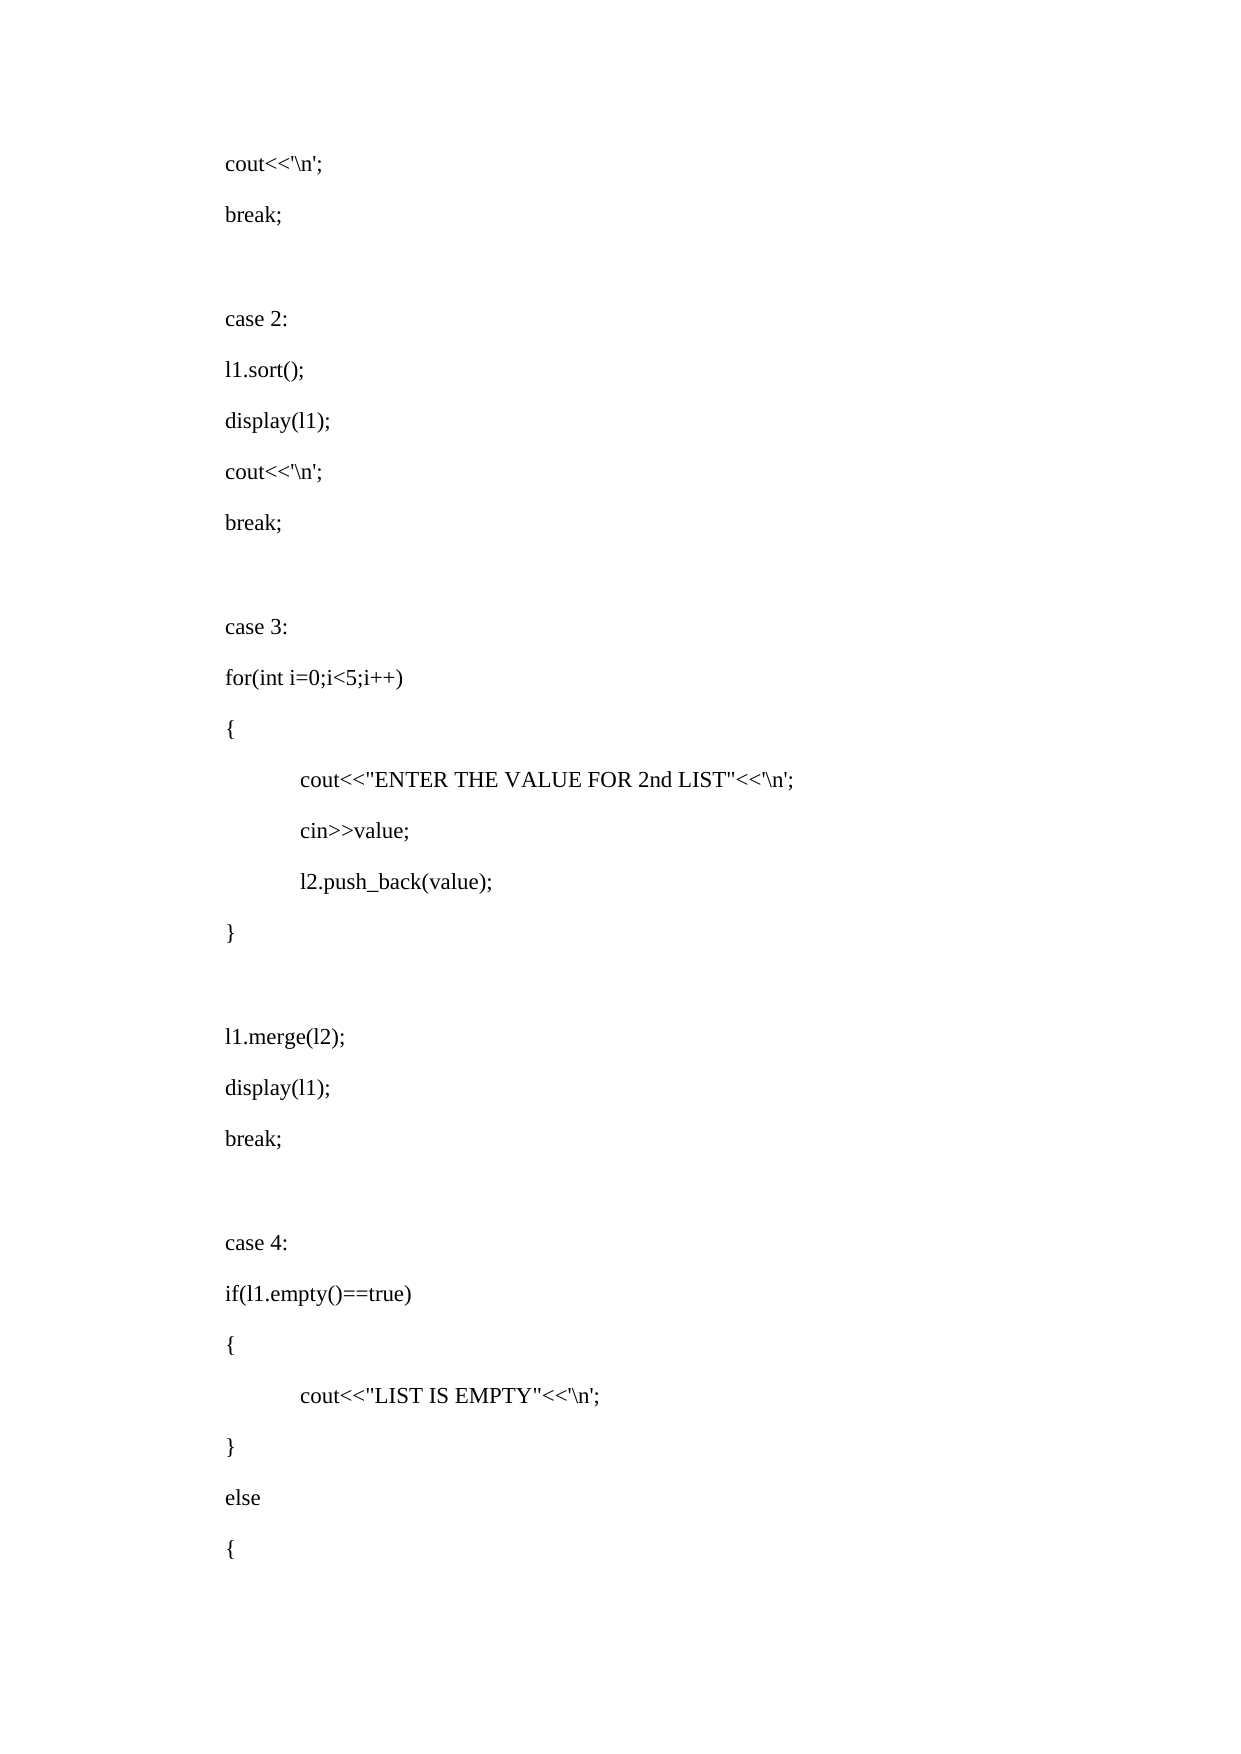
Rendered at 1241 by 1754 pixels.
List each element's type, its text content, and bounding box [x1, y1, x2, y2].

text l1.sort(); [150, 356, 1090, 382]
text cout<<'\n'; [150, 150, 1090, 176]
text if(l1.empty()==true) [150, 1279, 1090, 1306]
text l1.merge(l2); [150, 1023, 1090, 1049]
text cout<<"ENTER THE VALUE FOR 2nd LIST"<<'\n'; [150, 766, 1090, 792]
text cout<<'\n'; [150, 458, 1090, 484]
text cout<<"LIST IS EMPTY"<<'\n'; [150, 1382, 1090, 1408]
text for(int i=0;i<5;i++) [150, 664, 1090, 690]
text case 2: [150, 305, 1090, 331]
text display(l1); [150, 407, 1090, 433]
text break; [150, 509, 1090, 535]
text case 3: [150, 613, 1090, 639]
text } [150, 919, 1090, 945]
text display(l1); [150, 1074, 1090, 1100]
text case 4: [150, 1228, 1090, 1255]
text { [150, 1535, 1090, 1561]
text l2.push_back(value); [150, 868, 1090, 894]
text { [150, 715, 1090, 741]
text cin>>value; [150, 817, 1090, 843]
text break; [150, 1125, 1090, 1151]
text break; [150, 201, 1090, 227]
text else [150, 1484, 1090, 1510]
text } [150, 1433, 1090, 1459]
text { [150, 1331, 1090, 1357]
